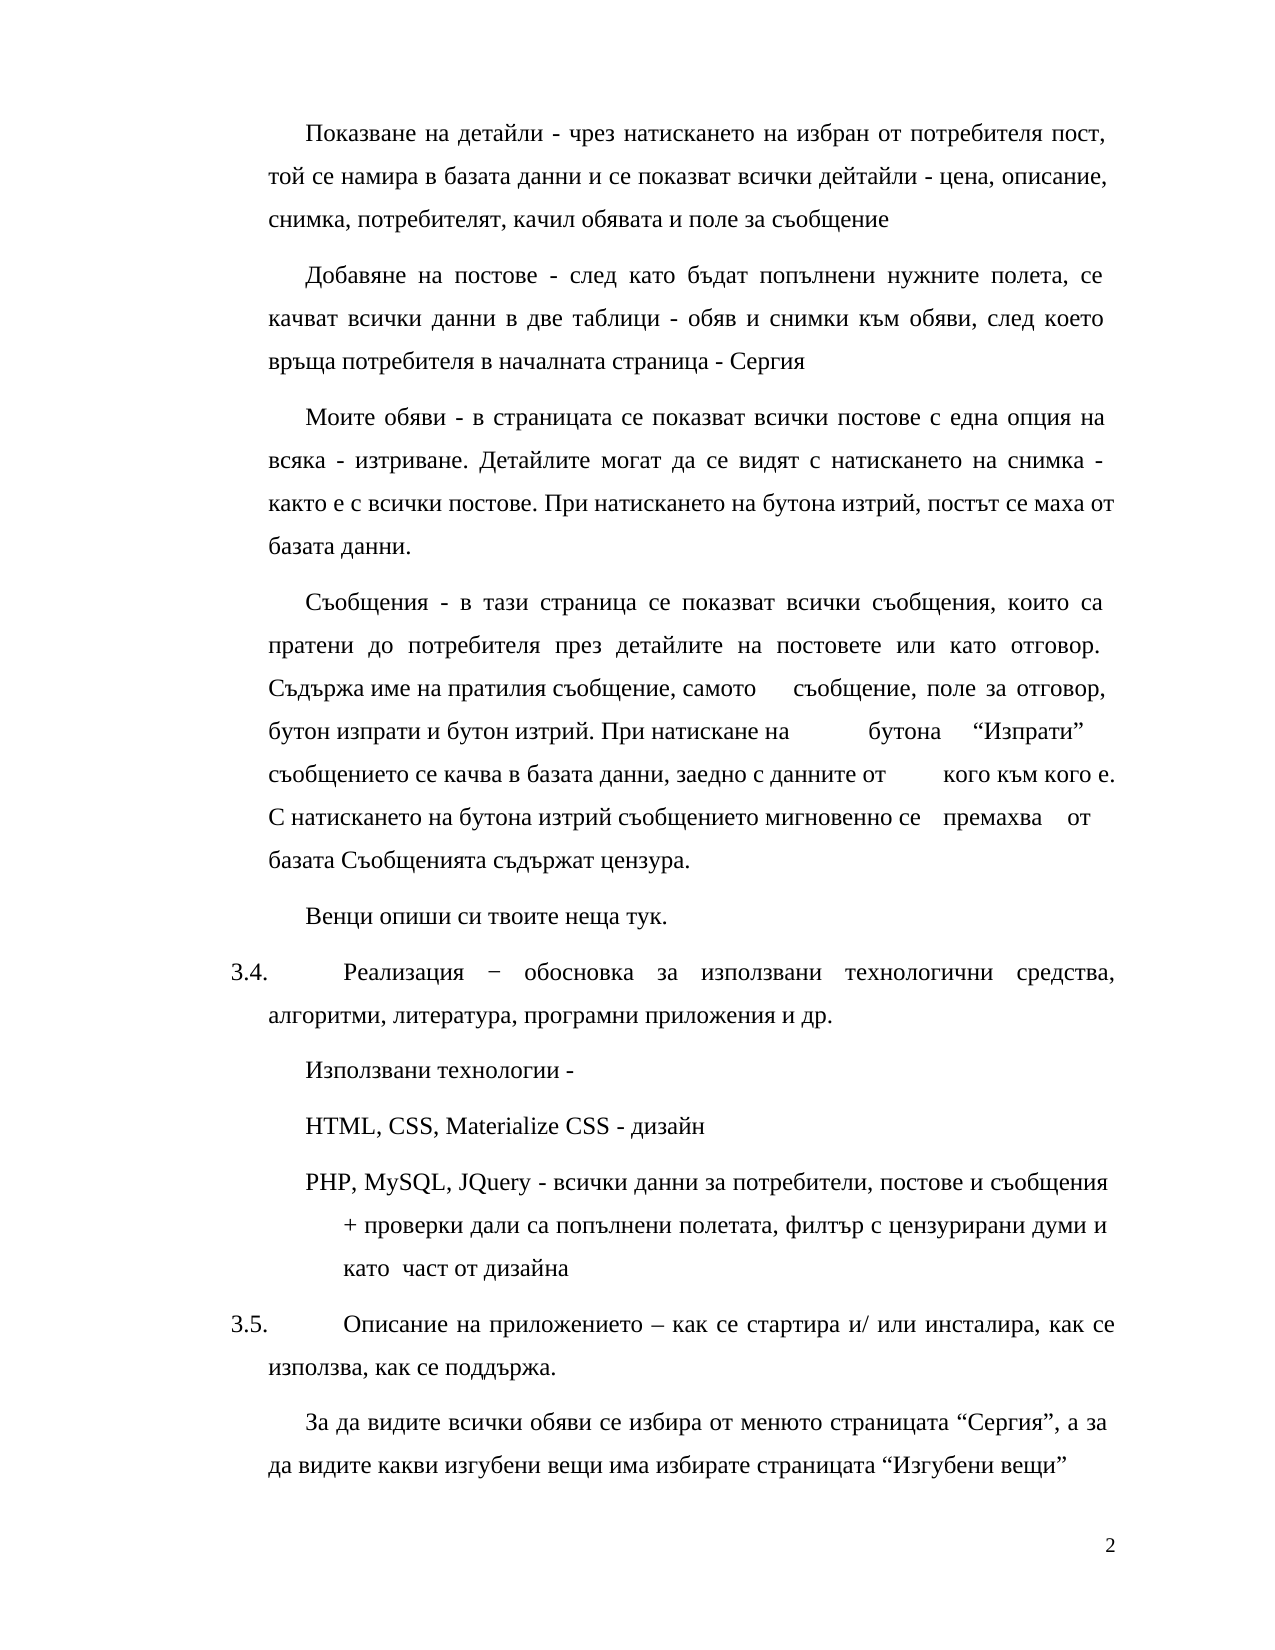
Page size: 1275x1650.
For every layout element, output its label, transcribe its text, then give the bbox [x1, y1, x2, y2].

text Използвани технологии - [231, 1056, 1116, 1084]
text Съобщения - в тази страница се показват всички съобщения, които са пратени до потребителя през детайлите на постовете или като отговор. Съдържа име на пратилия съобщение, самото съобщение, поле за отговор, бутон изпрати и бутон изтрий. При натискане на бутона “Изпрати” съобщението се качва в базата данни, заедно с данните от кого към кого е. С натискането на бутона изтрий съобщението мигновенно се премахва от базата Съобщенията съдържат цензура. [231, 587, 1116, 874]
text За да видите всички обяви се избира от менюто страницата “Сергия”, а за да видите какви изгубени вещи има избирате страницата “Изгубени вещи” [231, 1407, 1116, 1479]
text Добавяне на постове - след като бъдат попълнени нужните полета, се качват всички данни в две таблици - обяв и снимки към обяви, след което връща потребителя в началната страница - Сергия [231, 260, 1116, 375]
list Описание на приложението – как се стартира и/ или инсталира, как се използва, как се поддържа. [231, 1309, 1116, 1381]
text HTML, CSS, Materialize CSS - дизайн [231, 1111, 1116, 1140]
text Моите обяви - в страницата се показват всички постове с една опция на всяка - изтриване. Детайлите могат да се видят с натискането на снимка - както е с всички постове. При натискането на бутона изтрий, постът се маха от базата данни. [231, 402, 1116, 560]
list Реализация − обосновка за използвани технологични средства, алгоритми, литература, програмни приложения и др. [231, 957, 1116, 1029]
text Венци опиши си твоите неща тук. [231, 901, 1116, 930]
text Показване на детайли - чрез натискането на избран от потребителя пост, той се намира в базата данни и се показват всички дейтайли - цена, описание, снимка, потребителят, качил обявата и поле за съобщение [231, 118, 1116, 233]
text PHP, MySQL, JQuery - всички данни за потребители, постове и съобщения + проверки дали са попълнени полетата, филтър с цензурирани думи и като част от дизайна [231, 1167, 1116, 1282]
